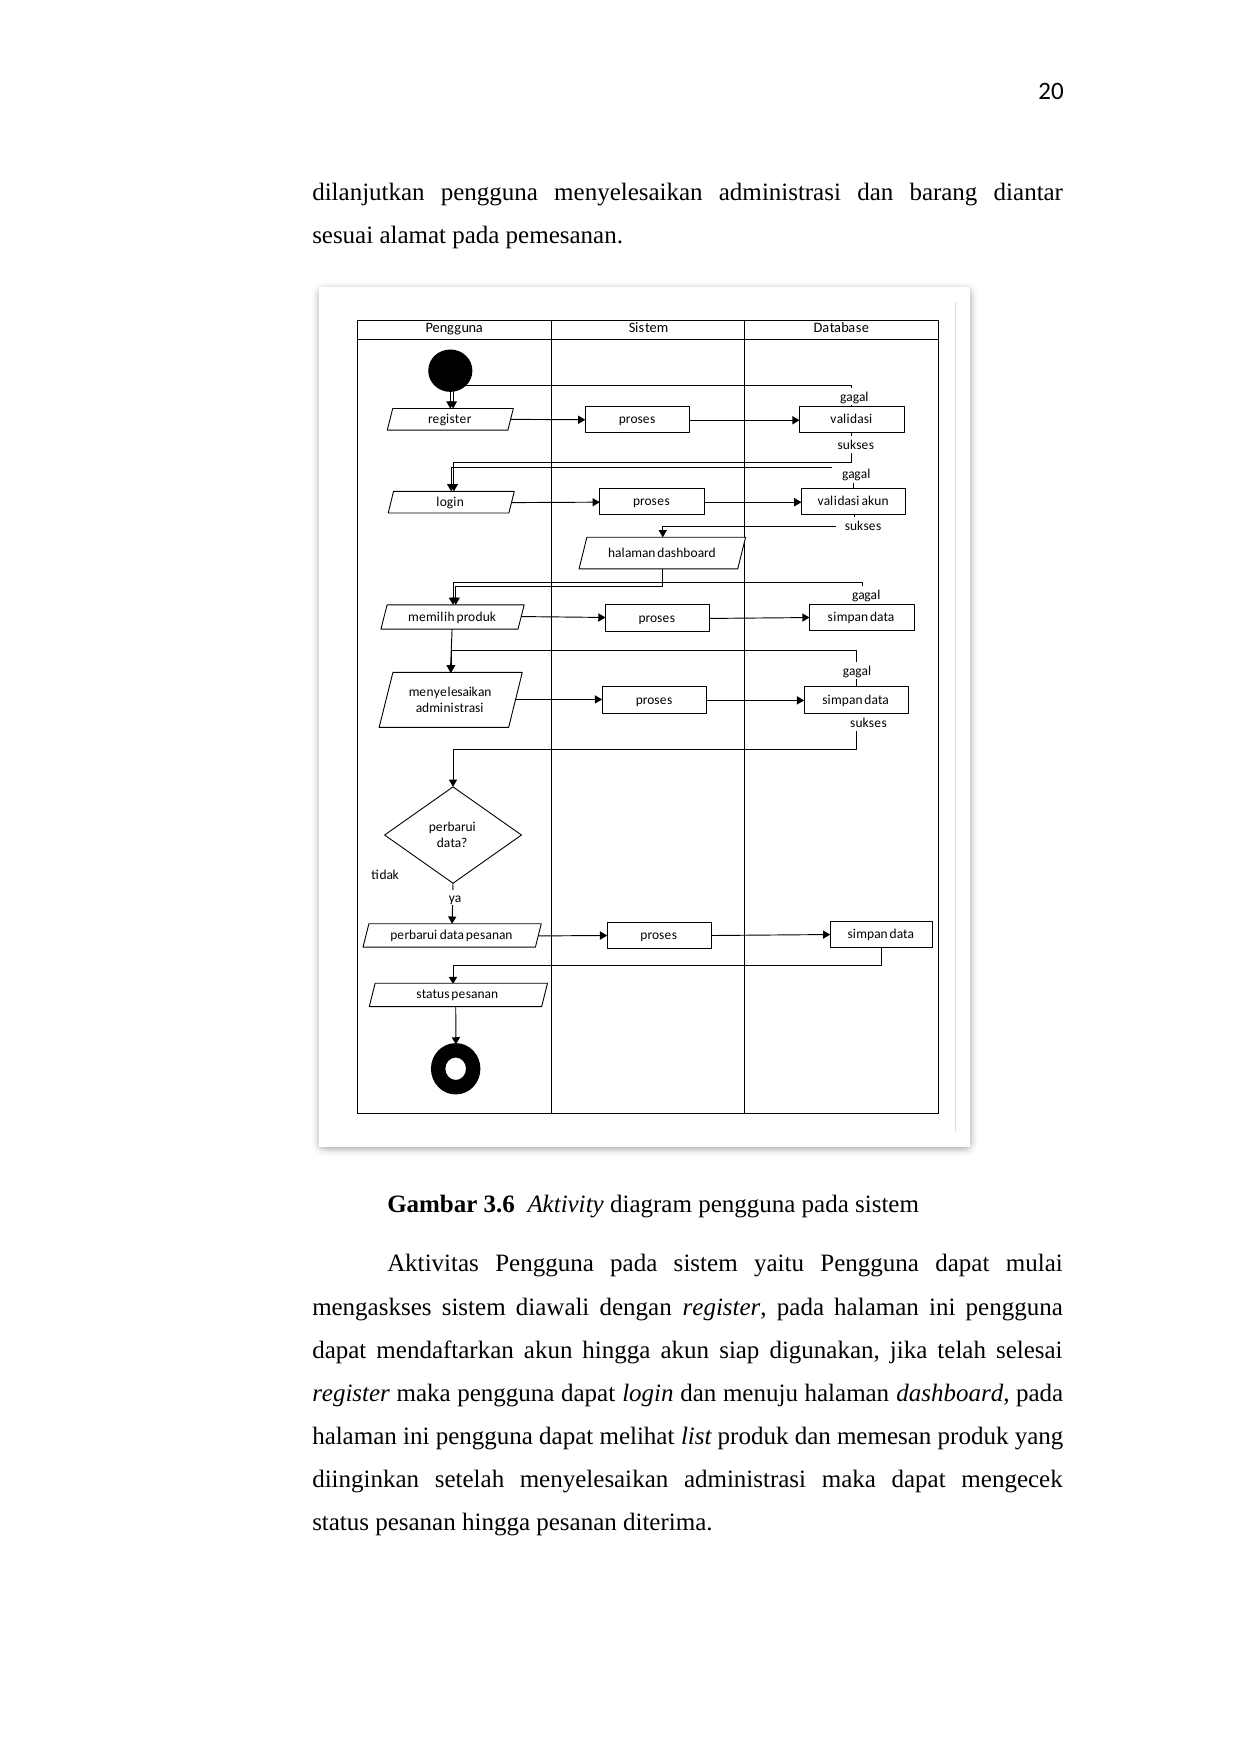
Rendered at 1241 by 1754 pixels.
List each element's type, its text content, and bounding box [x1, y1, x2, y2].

text Aktivitas Pengguna pada sistem yaitu Pengguna dapat mulai mengaskses sistem diawali dengan register, pada halaman ini pengguna dapat mendaftarkan akun hingga akun siap digunakan, jika telah selesai register maka pengguna dapat login dan menuju halaman dashboard, pada halaman ini pengguna dapat melihat list produk dan memesan produk yang diinginkan setelah menyelesaikan administrasi maka dapat mengecek status pesanan hingga pesanan diterima. [312, 1248, 1063, 1536]
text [312, 177, 1063, 249]
text Gambar 3.6 Aktivity diagram pengguna pada sistem [237, 1189, 1063, 1217]
